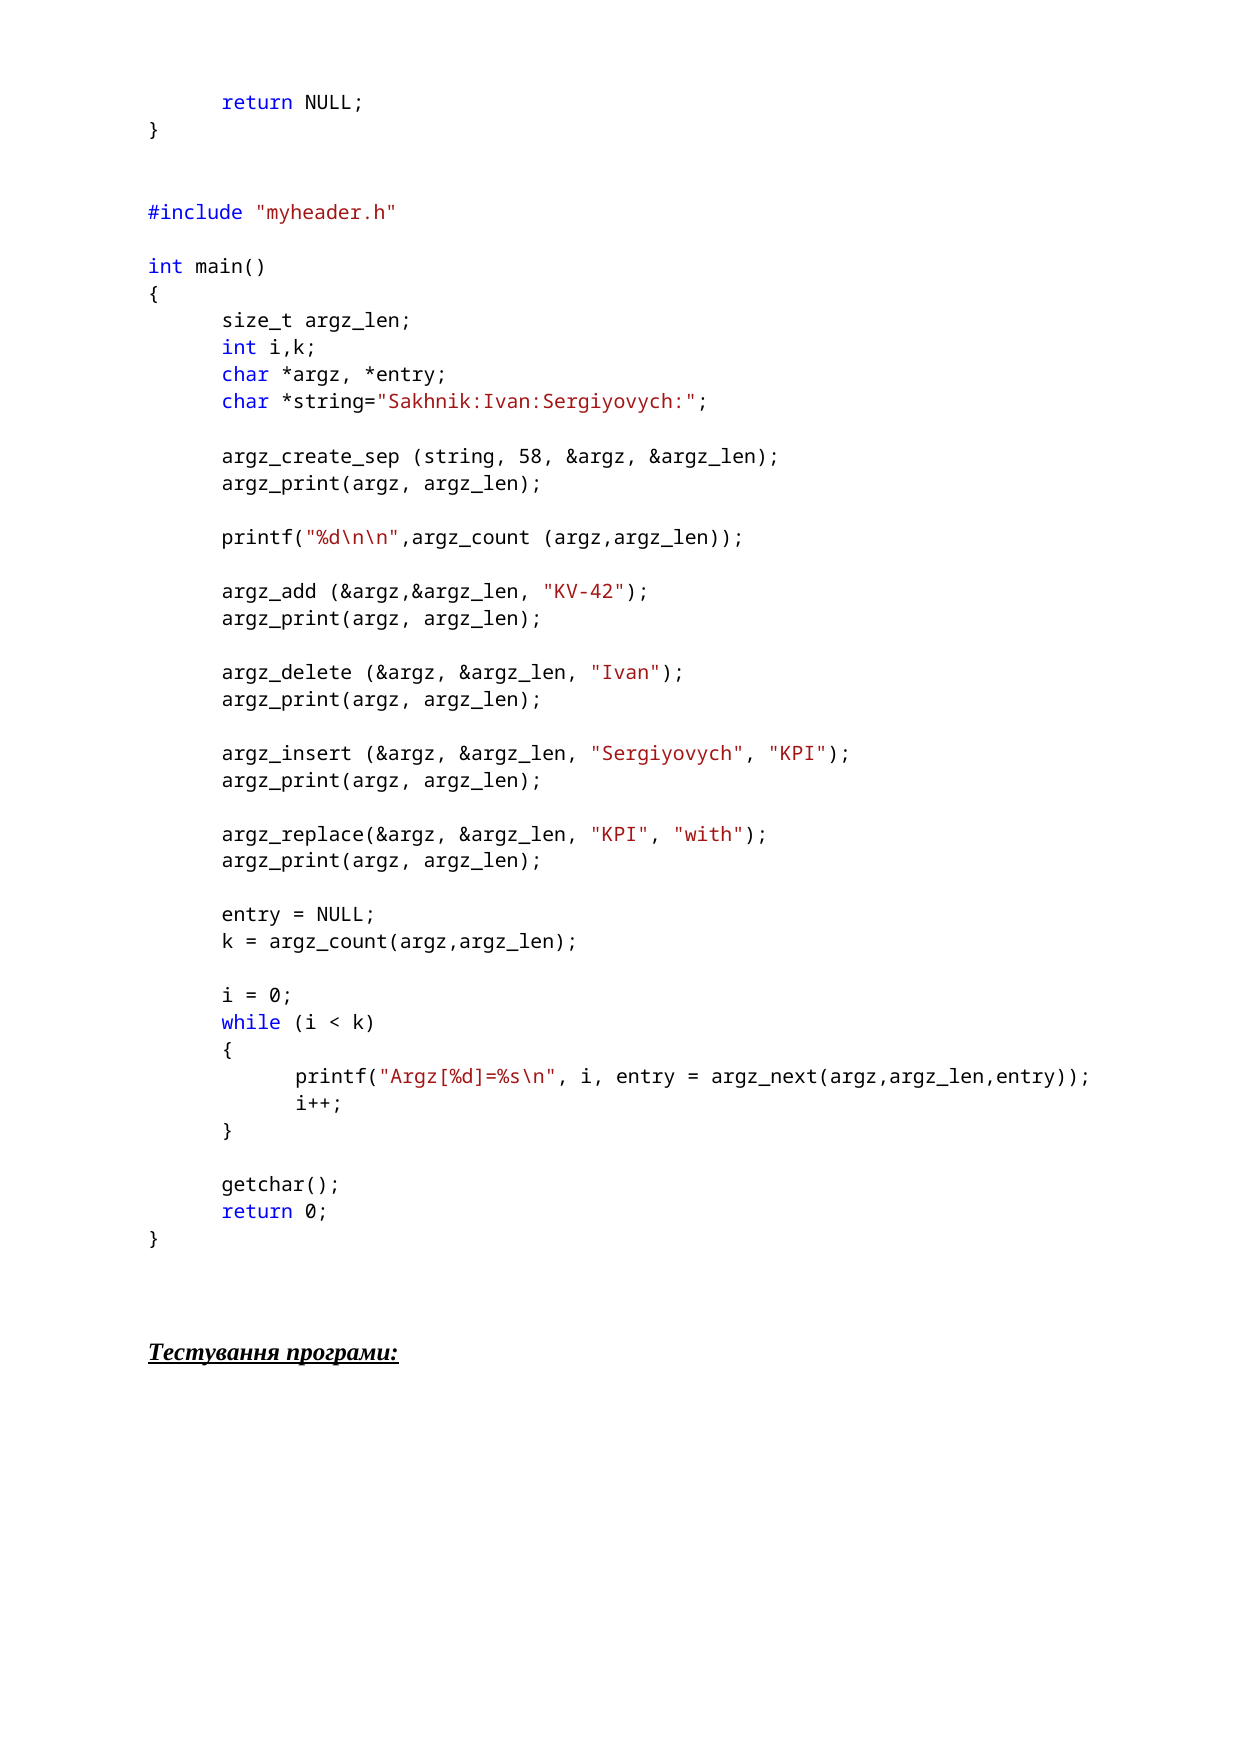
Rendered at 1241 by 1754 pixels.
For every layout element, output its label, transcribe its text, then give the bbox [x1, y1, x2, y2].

text char *string="Sakhnik:Ivan:Sergiyovych:"; [148, 387, 1152, 414]
text argz_replace(&argz, &argz_len, "KPI", "with"); [148, 820, 1152, 847]
text k = argz_count(argz,argz_len); [148, 928, 1152, 955]
text printf("Argz[%d]=%s\n", i, entry = argz_next(argz,argz_len,entry)); [148, 1063, 1152, 1089]
text printf("%d\n\n",argz_count (argz,argz_len)); [148, 523, 1152, 550]
text char *argz, *entry; [148, 360, 1152, 387]
text int i,k; [148, 333, 1152, 360]
text return NULL; [148, 88, 1152, 116]
text argz_print(argz, argz_len); [148, 847, 1152, 874]
text i = 0; [148, 982, 1152, 1009]
text size_t argz_len; [148, 306, 1152, 333]
text getchar(); [148, 1171, 1152, 1197]
text { [148, 279, 1152, 306]
text return 0; [148, 1197, 1152, 1224]
text argz_insert (&argz, &argz_len, "Sergiyovych", "KPI"); [148, 739, 1152, 766]
text while (i < k) [148, 1009, 1152, 1036]
text entry = NULL; [148, 901, 1152, 928]
text i++; [148, 1089, 1152, 1117]
text argz_create_sep (string, 58, &argz, &argz_len); [148, 442, 1152, 469]
text argz_delete (&argz, &argz_len, "Ivan"); [148, 658, 1152, 685]
text } [148, 116, 1152, 142]
text argz_print(argz, argz_len); [148, 604, 1152, 631]
text argz_print(argz, argz_len); [148, 766, 1152, 793]
text } [148, 1117, 1152, 1143]
text { [148, 1036, 1152, 1063]
text argz_add (&argz,&argz_len, "KV-42"); [148, 577, 1152, 604]
text argz_print(argz, argz_len); [148, 685, 1152, 712]
text } [148, 1224, 1152, 1251]
text argz_print(argz, argz_len); [148, 469, 1152, 496]
text int main() [148, 252, 1152, 279]
text #include "myheader.h" [148, 198, 1152, 225]
text Тестування програми: [148, 1337, 1152, 1366]
